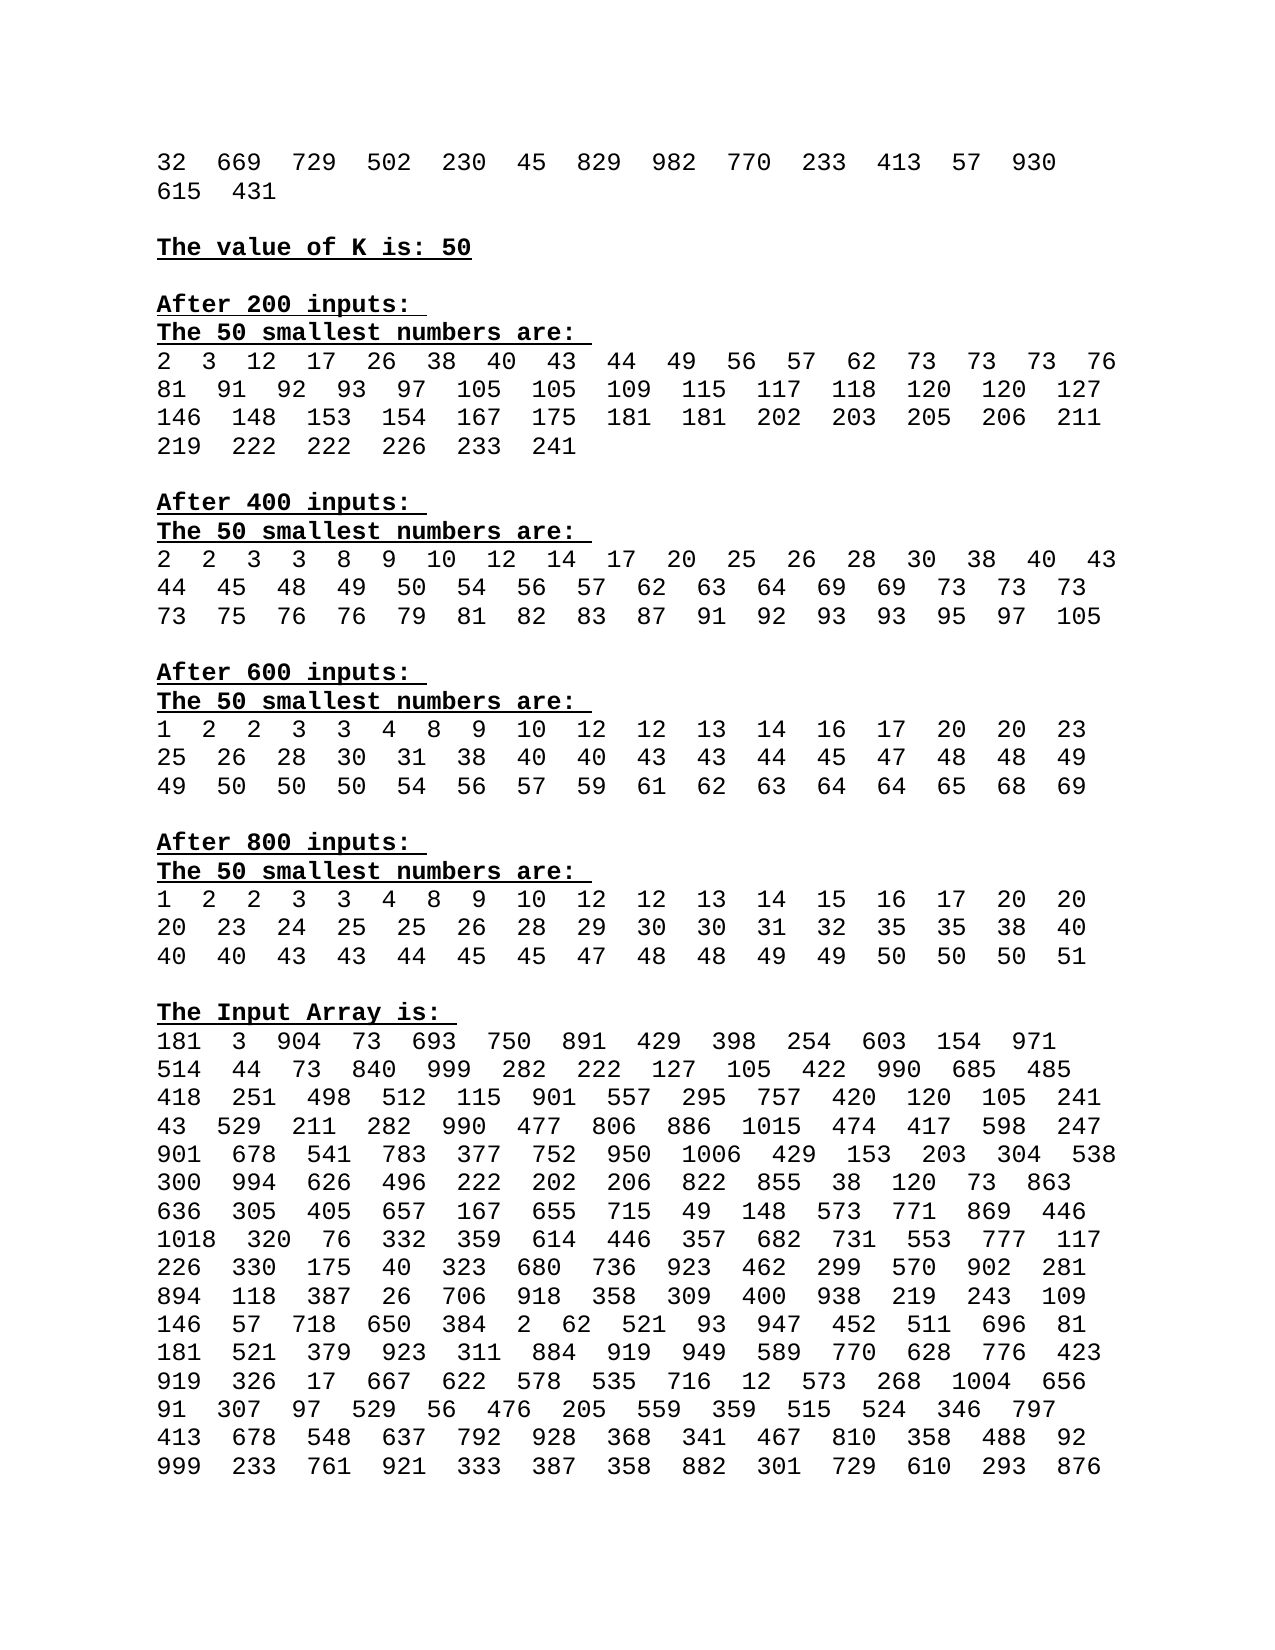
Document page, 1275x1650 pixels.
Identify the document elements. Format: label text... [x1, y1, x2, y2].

text After 800 inputs: [156, 830, 1118, 858]
text After 200 inputs: [156, 292, 1118, 320]
text The 50 smallest numbers are: [156, 320, 1118, 348]
text The Input Array is: [156, 1000, 1118, 1028]
text The 50 smallest numbers are: [156, 518, 1118, 547]
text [156, 1028, 1118, 1482]
text After 600 inputs: [156, 660, 1118, 688]
text 2 2 3 3 8 9 10 12 14 17 20 25 26 28 30 38 40 43 44 45 48 49 50 54 56 57 62 63 64 69 69 73 73 73 73 75 76 76 79 81 82 83 87 91 92 93 93 95 97 105 [156, 547, 1118, 632]
text After 400 inputs: [156, 490, 1118, 518]
text 2 3 12 17 26 38 40 43 44 49 56 57 62 73 73 73 76 81 91 92 93 97 105 105 109 115 117 118 120 120 127 146 148 153 154 167 175 181 181 202 203 205 206 211 219 222 222 226 233 241 [156, 348, 1118, 462]
text 1 2 2 3 3 4 8 9 10 12 12 13 14 15 16 17 20 20 20 23 24 25 25 26 28 29 30 30 31 32 35 35 38 40 40 40 43 43 44 45 45 47 48 48 49 49 50 50 50 51 [156, 887, 1118, 972]
text The 50 smallest numbers are: [156, 688, 1118, 717]
text 1 2 2 3 3 4 8 9 10 12 12 13 14 16 17 20 20 23 25 26 28 30 31 38 40 40 43 43 44 45 47 48 48 49 49 50 50 50 54 56 57 59 61 62 63 64 64 65 68 69 [156, 717, 1118, 802]
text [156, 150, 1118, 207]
text The 50 smallest numbers are: [156, 858, 1118, 887]
text The value of K is: 50 [156, 235, 1118, 263]
